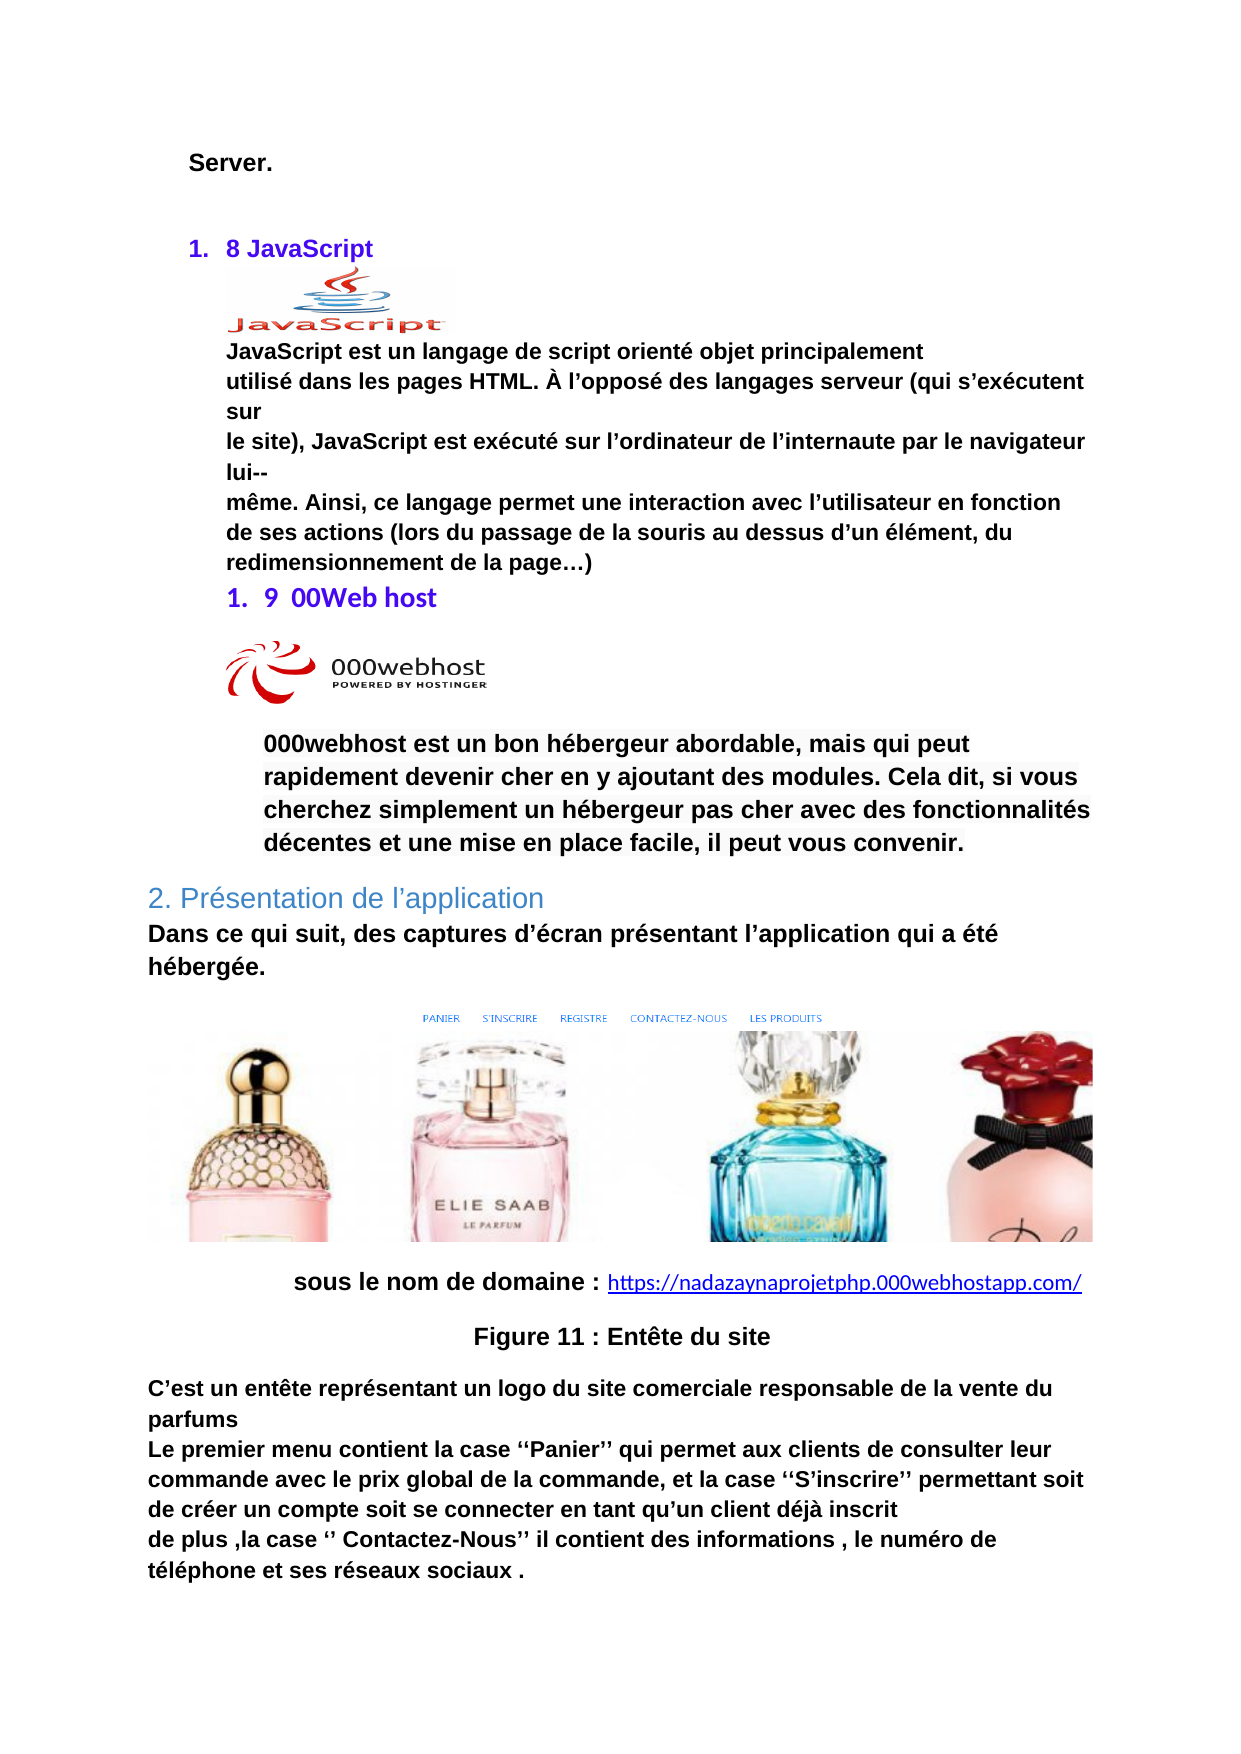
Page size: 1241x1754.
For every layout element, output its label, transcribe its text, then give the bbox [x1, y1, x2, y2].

text Figure 11 : Entête du site [148, 1321, 1093, 1350]
text 2. Présentation de l’application Dans ce qui suit, des captures d’écran présentant l’application qui a été hébergée. [148, 881, 1093, 981]
list 000webhost est un bon hébergeur abordable, mais qui peut rapidement devenir cher en y ajoutant des modules. Cela dit, si vous cherchez simplement un hébergeur pas cher avec des fonctionnalités décentes et une mise en place facile, il peut vous convenir. [263, 728, 1093, 856]
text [148, 1375, 1093, 1583]
list JavaScript est un langage de script orienté objet principalement utilisé dans les pages HTML. À l’opposé des langages serveur (qui s’exécutent sur le site), JavaScript est exécuté sur l’ordinateur de l’internaute par le navigateur lui-- même. Ainsi, ce langage permet une interaction avec l’utilisateur en fonction de ses actions (lors du passage de la souris au dessus d’un élément, du redimensionnement de la page…) [226, 267, 1093, 575]
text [188, 148, 1093, 208]
picture [225, 266, 457, 334]
list 9 00Web host [226, 579, 1093, 615]
list 8 JavaScript [188, 233, 1093, 262]
picture [225, 641, 487, 704]
picture [147, 1006, 1093, 1242]
text sous le nom de domaine : https://nadazaynaprojetphp.000webhostapp.com/ [148, 1267, 1093, 1296]
